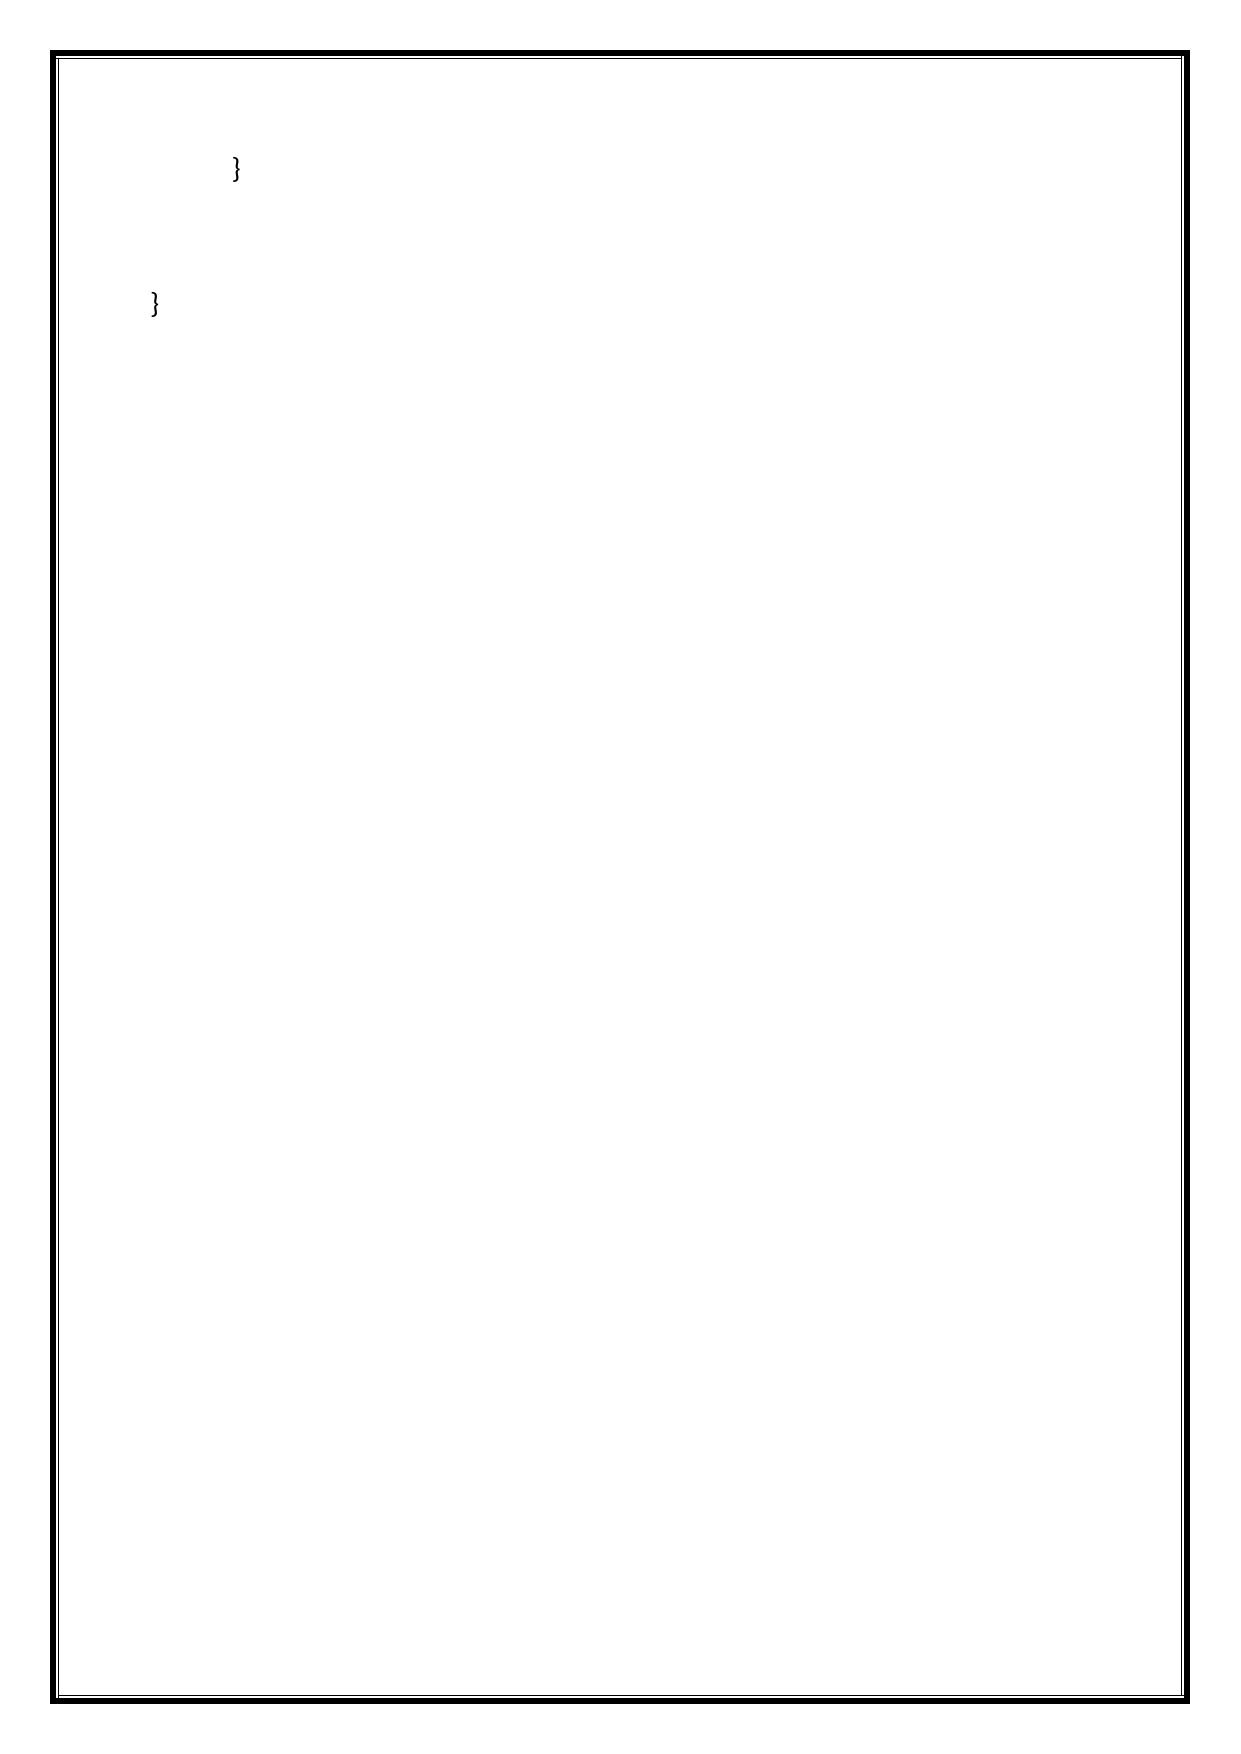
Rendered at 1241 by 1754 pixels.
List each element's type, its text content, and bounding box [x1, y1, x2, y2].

text } [150, 150, 1090, 186]
text } [150, 285, 1090, 321]
